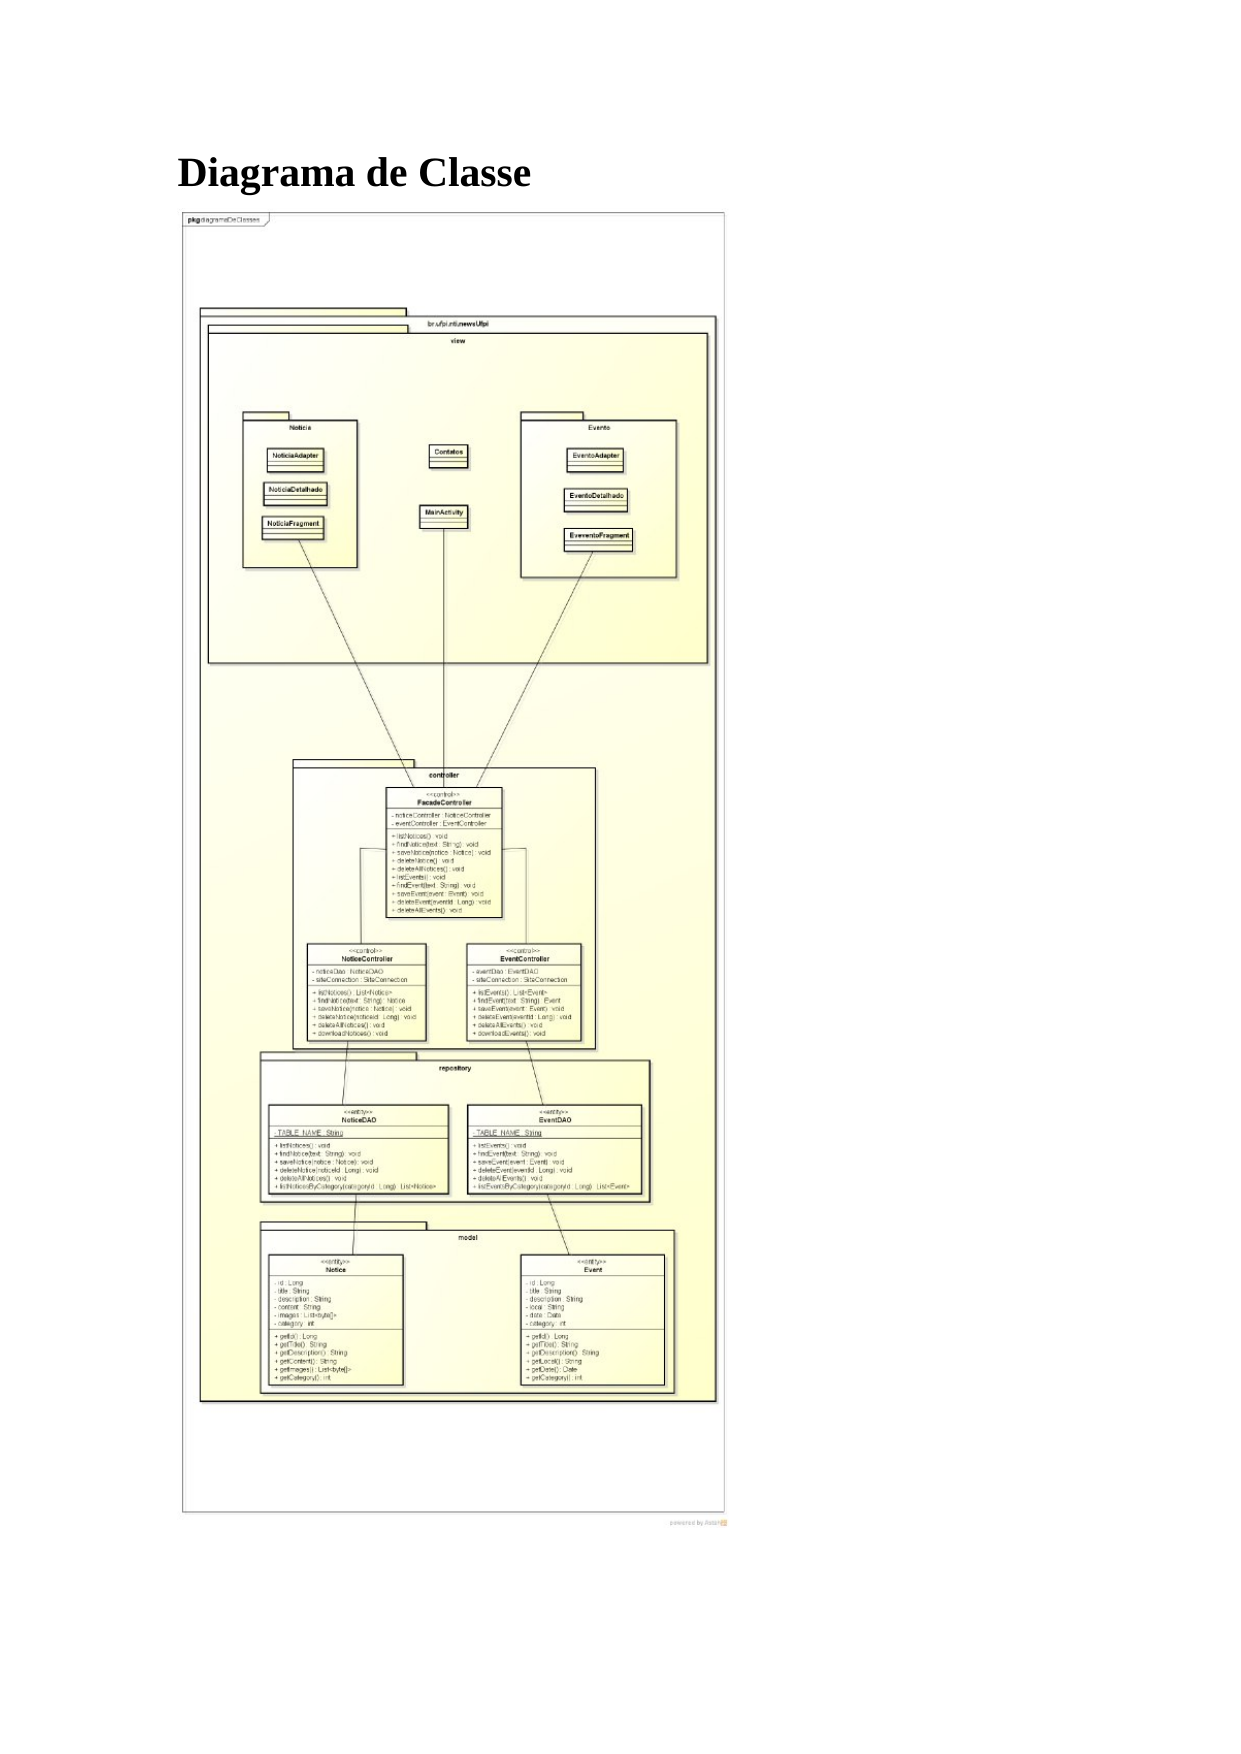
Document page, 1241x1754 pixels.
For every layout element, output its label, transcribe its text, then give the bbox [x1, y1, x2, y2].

picture [177, 208, 729, 1528]
text Diagrama de Classe [177, 148, 1063, 196]
